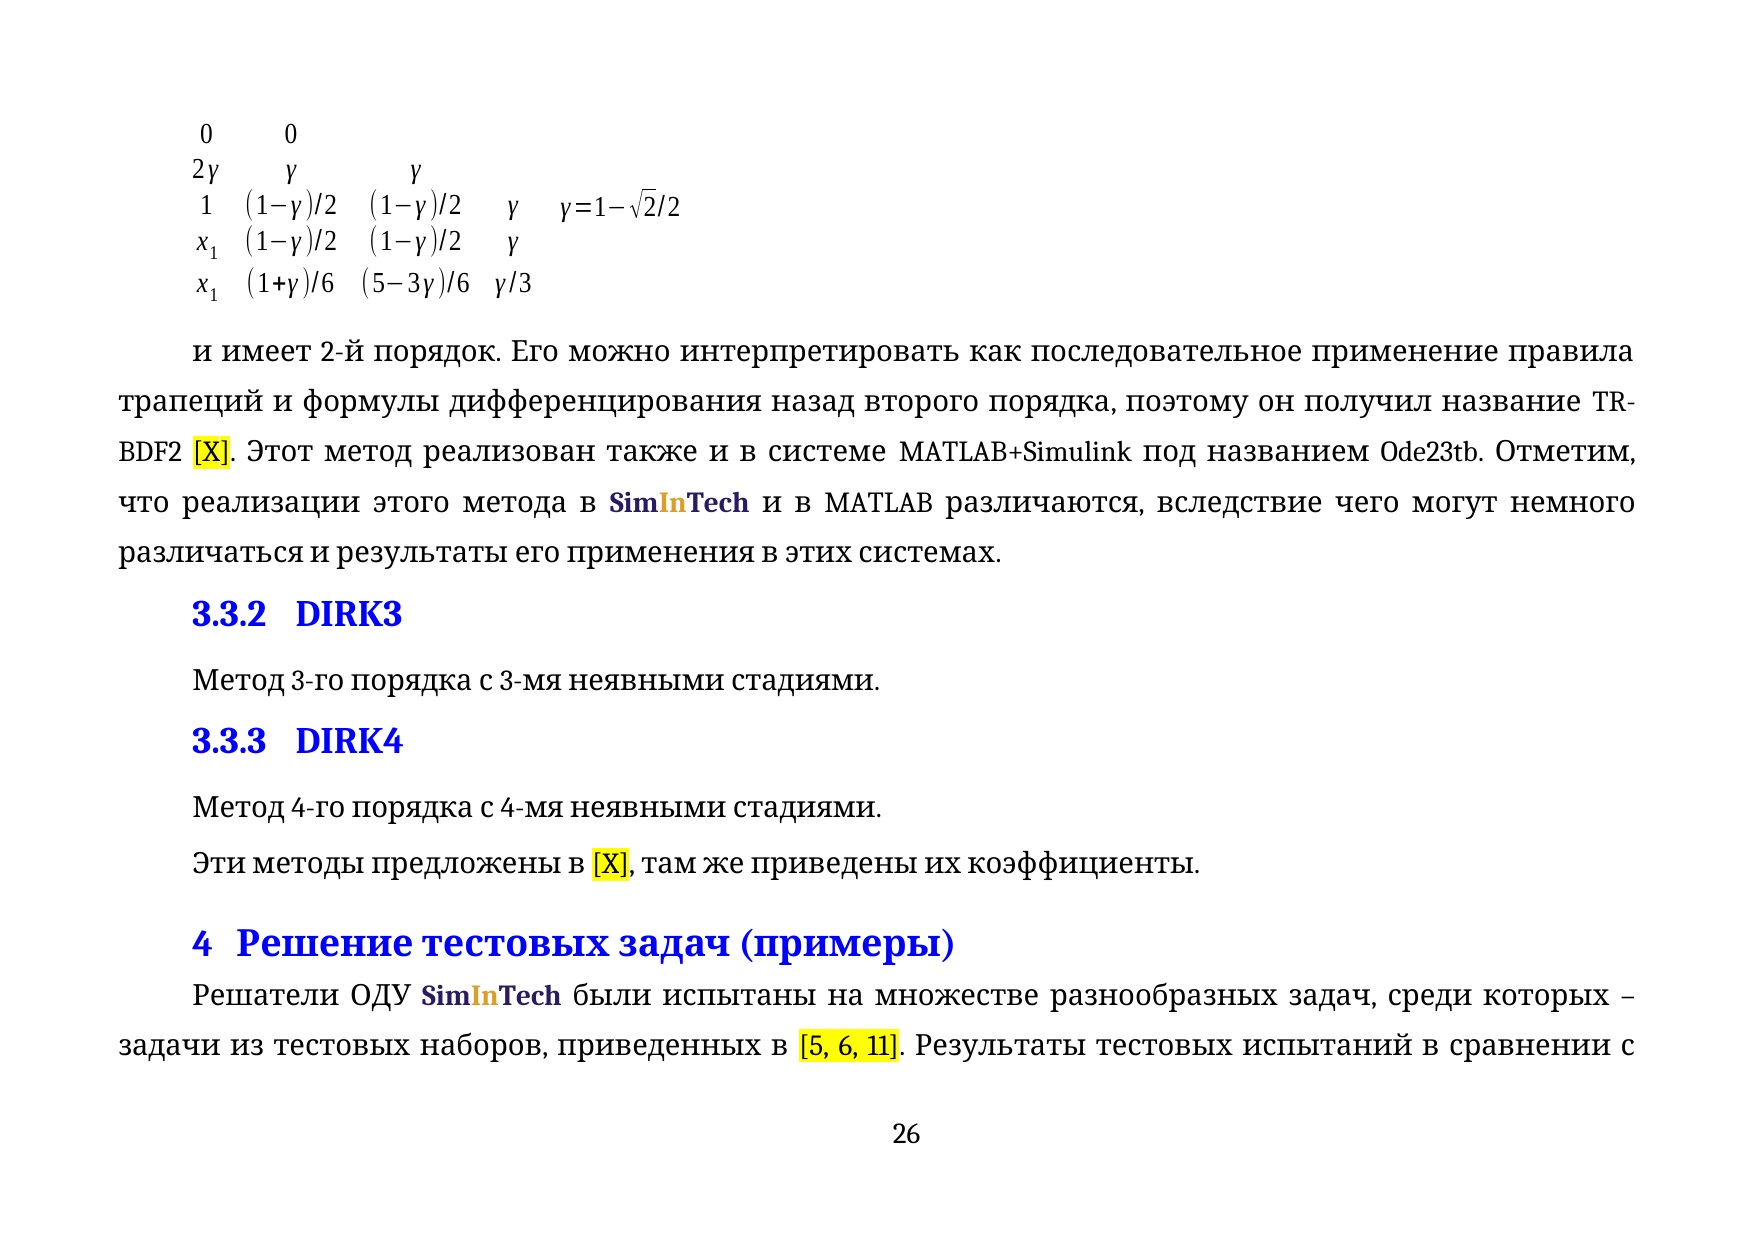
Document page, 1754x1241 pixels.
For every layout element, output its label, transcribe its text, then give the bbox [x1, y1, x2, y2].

text и имеет 2-й порядок. Его можно интерпретировать как последовательное применение правила трапеций и формулы дифференцирования назад второго порядка, поэтому он получил название TR-BDF2 [X]. Этот метод реализован также и в системе MATLAB+Simulink под названием Ode23tb. Отметим, что реализации этого метода в SimInTech и в MATLAB различаются, вследствие чего могут немного различаться и результаты его применения в этих системах. [118, 335, 1636, 570]
subtitle Решение тестовых задач (примеры) [118, 923, 1636, 966]
text Эти методы предложены в [X], там же приведены их коэффициенты. [118, 848, 592, 881]
text Метод 4-го порядка с 4-мя неявными стадиями. [118, 791, 1636, 825]
text Эти методы предложены в [X], там же приведены их коэффициенты. [629, 848, 1636, 881]
subtitle DIRK4 [118, 720, 1636, 763]
text Метод 3-го порядка с 3-мя неявными стадиями. [118, 664, 1636, 697]
subtitle DIRK3 [118, 593, 1636, 636]
